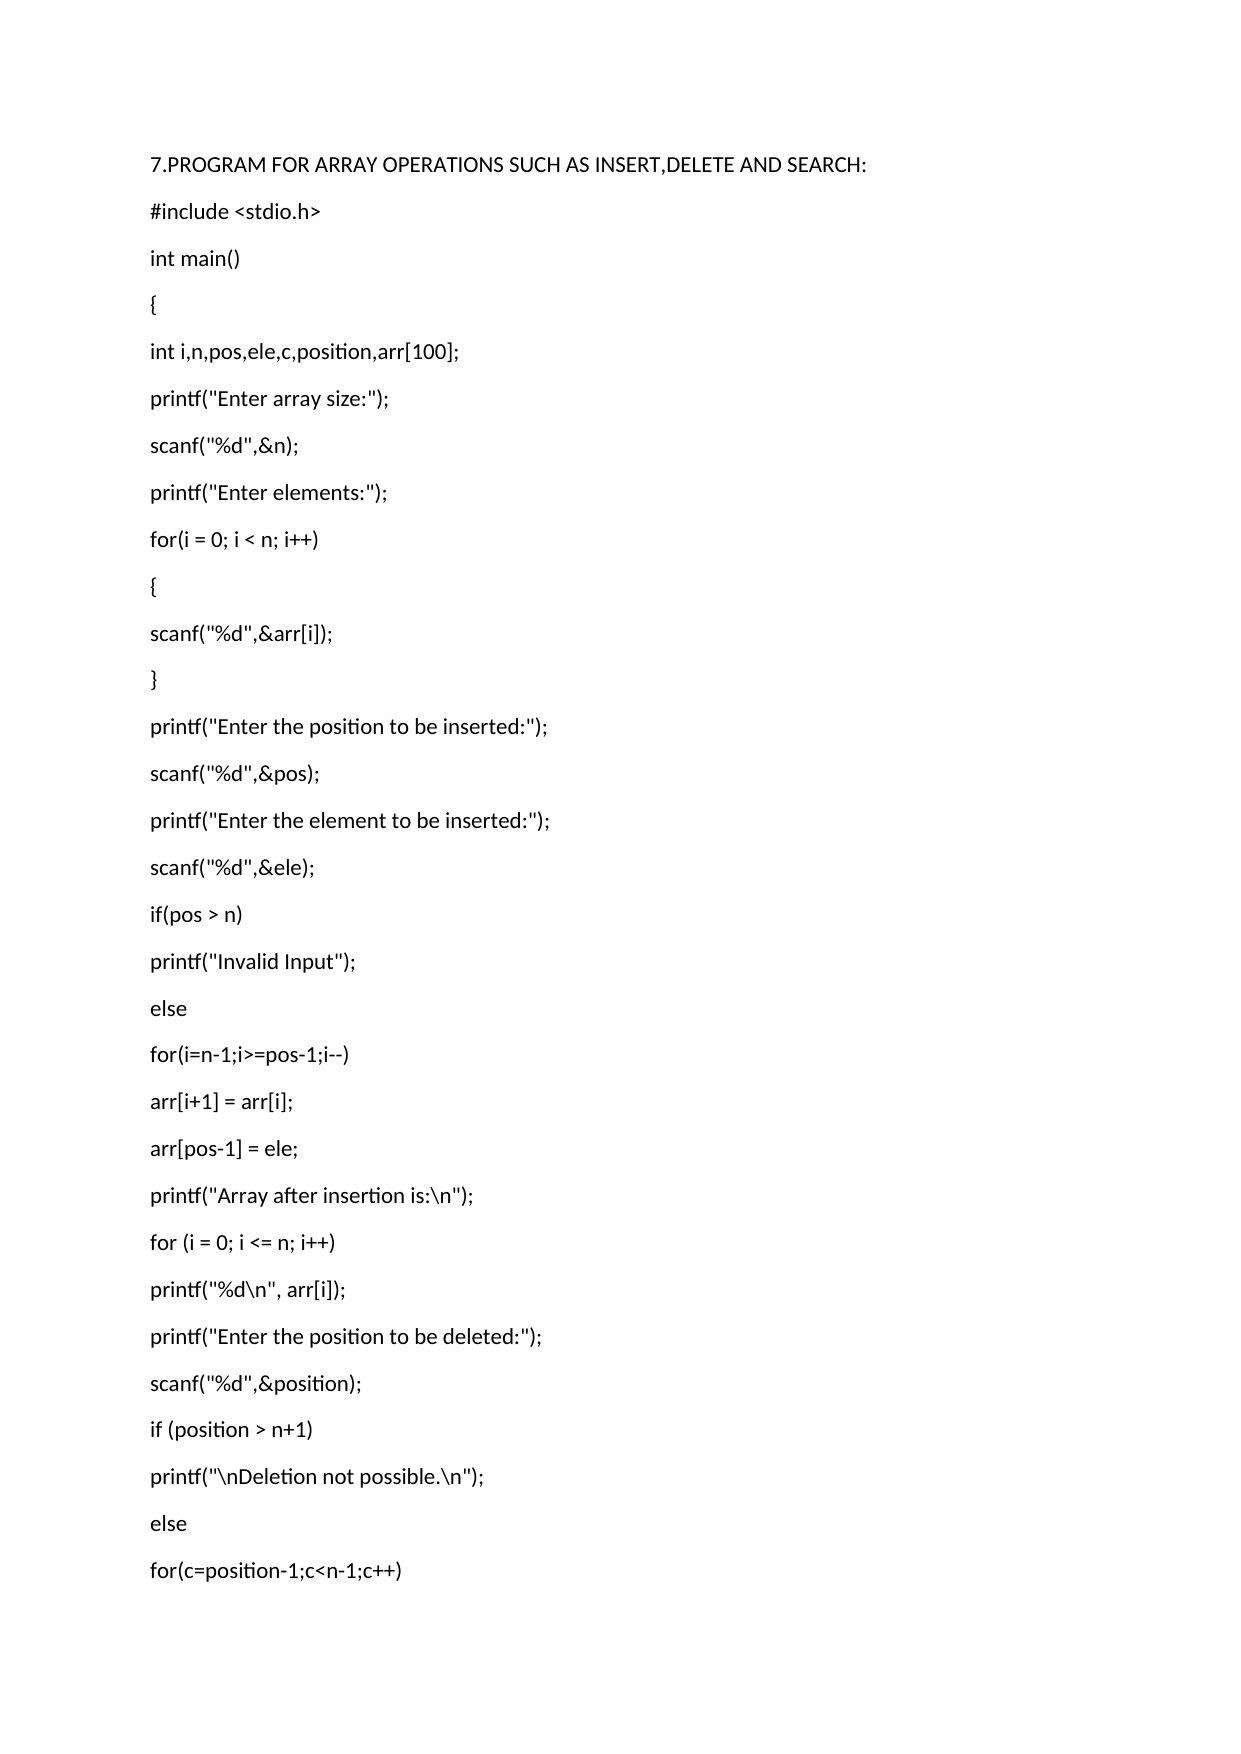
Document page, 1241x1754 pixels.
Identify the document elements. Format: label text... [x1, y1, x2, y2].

text arr[pos-1] = ele; [150, 1134, 1090, 1162]
text { [150, 291, 1090, 319]
text else [150, 994, 1090, 1022]
text printf("\nDeletion not possible.\n"); [150, 1462, 1090, 1491]
text printf("Enter elements:"); [150, 478, 1090, 506]
text printf("%d\n", arr[i]); [150, 1275, 1090, 1303]
text for(c=position-1;c<n-1;c++) [150, 1556, 1090, 1584]
text arr[i+1] = arr[i]; [150, 1087, 1090, 1116]
text printf("Enter the position to be deleted:"); [150, 1322, 1090, 1350]
text for(i = 0; i < n; i++) [150, 525, 1090, 553]
text scanf("%d",&arr[i]); [150, 619, 1090, 647]
text scanf("%d",&position); [150, 1369, 1090, 1397]
text if (position > n+1) [150, 1416, 1090, 1444]
text { [150, 572, 1090, 600]
text scanf("%d",&pos); [150, 759, 1090, 787]
text scanf("%d",&n); [150, 431, 1090, 459]
text printf("Invalid Input"); [150, 947, 1090, 975]
text for (i = 0; i <= n; i++) [150, 1228, 1090, 1256]
text printf("Array after insertion is:\n"); [150, 1181, 1090, 1209]
text } [150, 666, 1090, 694]
text printf("Enter the position to be inserted:"); [150, 712, 1090, 741]
text 7.PROGRAM FOR ARRAY OPERATIONS SUCH AS INSERT,DELETE AND SEARCH: [150, 150, 1090, 178]
text int main() [150, 244, 1090, 272]
text #include <stdio.h> [150, 197, 1090, 225]
text for(i=n-1;i>=pos-1;i--) [150, 1041, 1090, 1069]
text int i,n,pos,ele,c,position,arr[100]; [150, 337, 1090, 366]
text printf("Enter array size:"); [150, 384, 1090, 412]
text if(pos > n) [150, 900, 1090, 928]
text printf("Enter the element to be inserted:"); [150, 806, 1090, 834]
text scanf("%d",&ele); [150, 853, 1090, 881]
text else [150, 1509, 1090, 1537]
